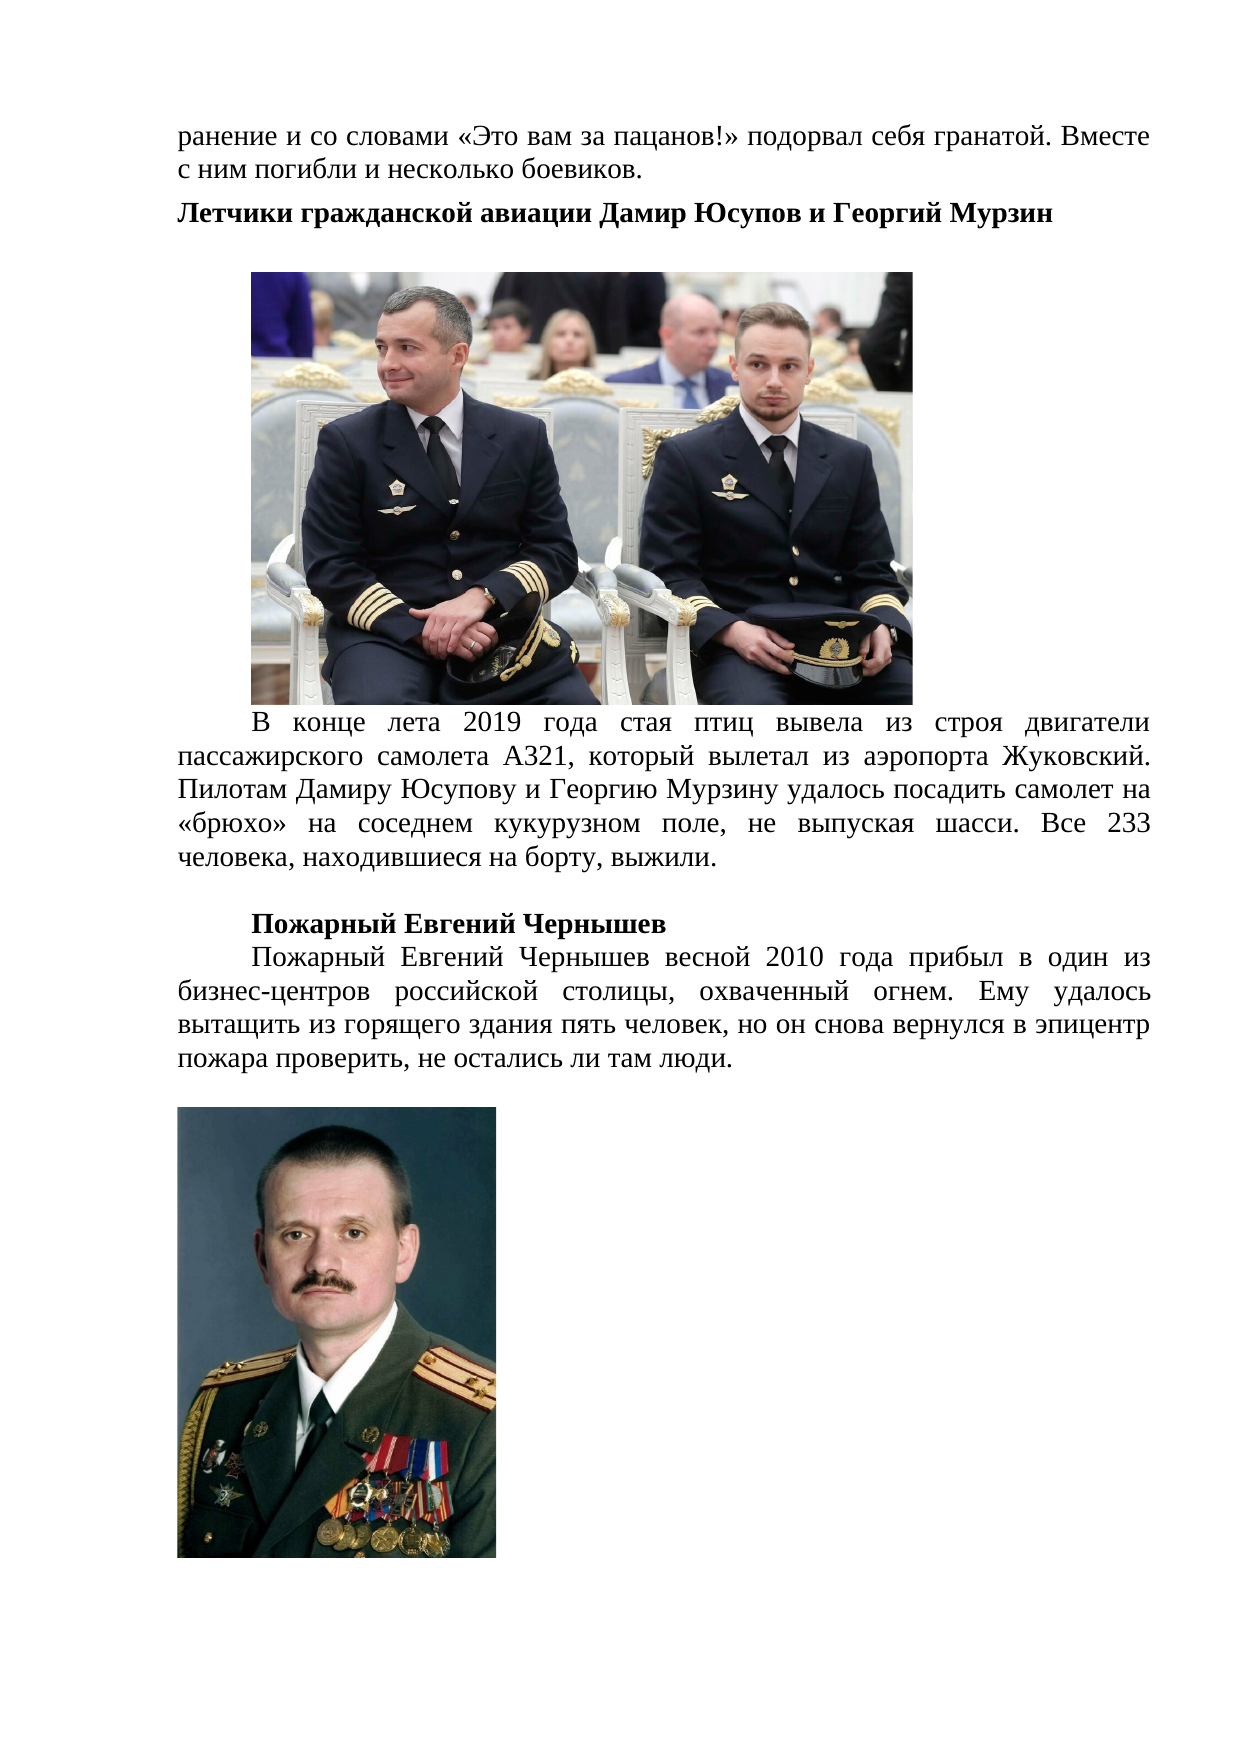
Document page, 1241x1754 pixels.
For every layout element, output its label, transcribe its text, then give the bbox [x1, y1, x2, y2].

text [177, 118, 1152, 185]
text Пожарный Евгений Чернышев [177, 906, 1152, 939]
text Пожарный Евгений Чернышев весной 2010 года прибыл в один из бизнес-центров российской столицы, охваченный огнем. Ему удалось вытащить из горящего здания пять человек, но он снова вернулся в эпицентр пожара проверить, не остались ли там люди. [177, 939, 1152, 1073]
text Летчики гражданской авиации Дамир Юсупов и Георгий Мурзин [177, 185, 1152, 229]
picture [251, 272, 913, 705]
text В конце лета 2019 года стая птиц вывела из строя двигатели пассажирского самолета А321, который вылетал из аэропорта Жуковский. Пилотам Дамиру Юсупову и Георгию Мурзину удалось посадить самолет на «брюхо» на соседнем кукурузном поле, не выпуская шасси. Все 233 человека, находившиеся на борту, выжили. [177, 704, 1152, 872]
picture [177, 1107, 497, 1558]
